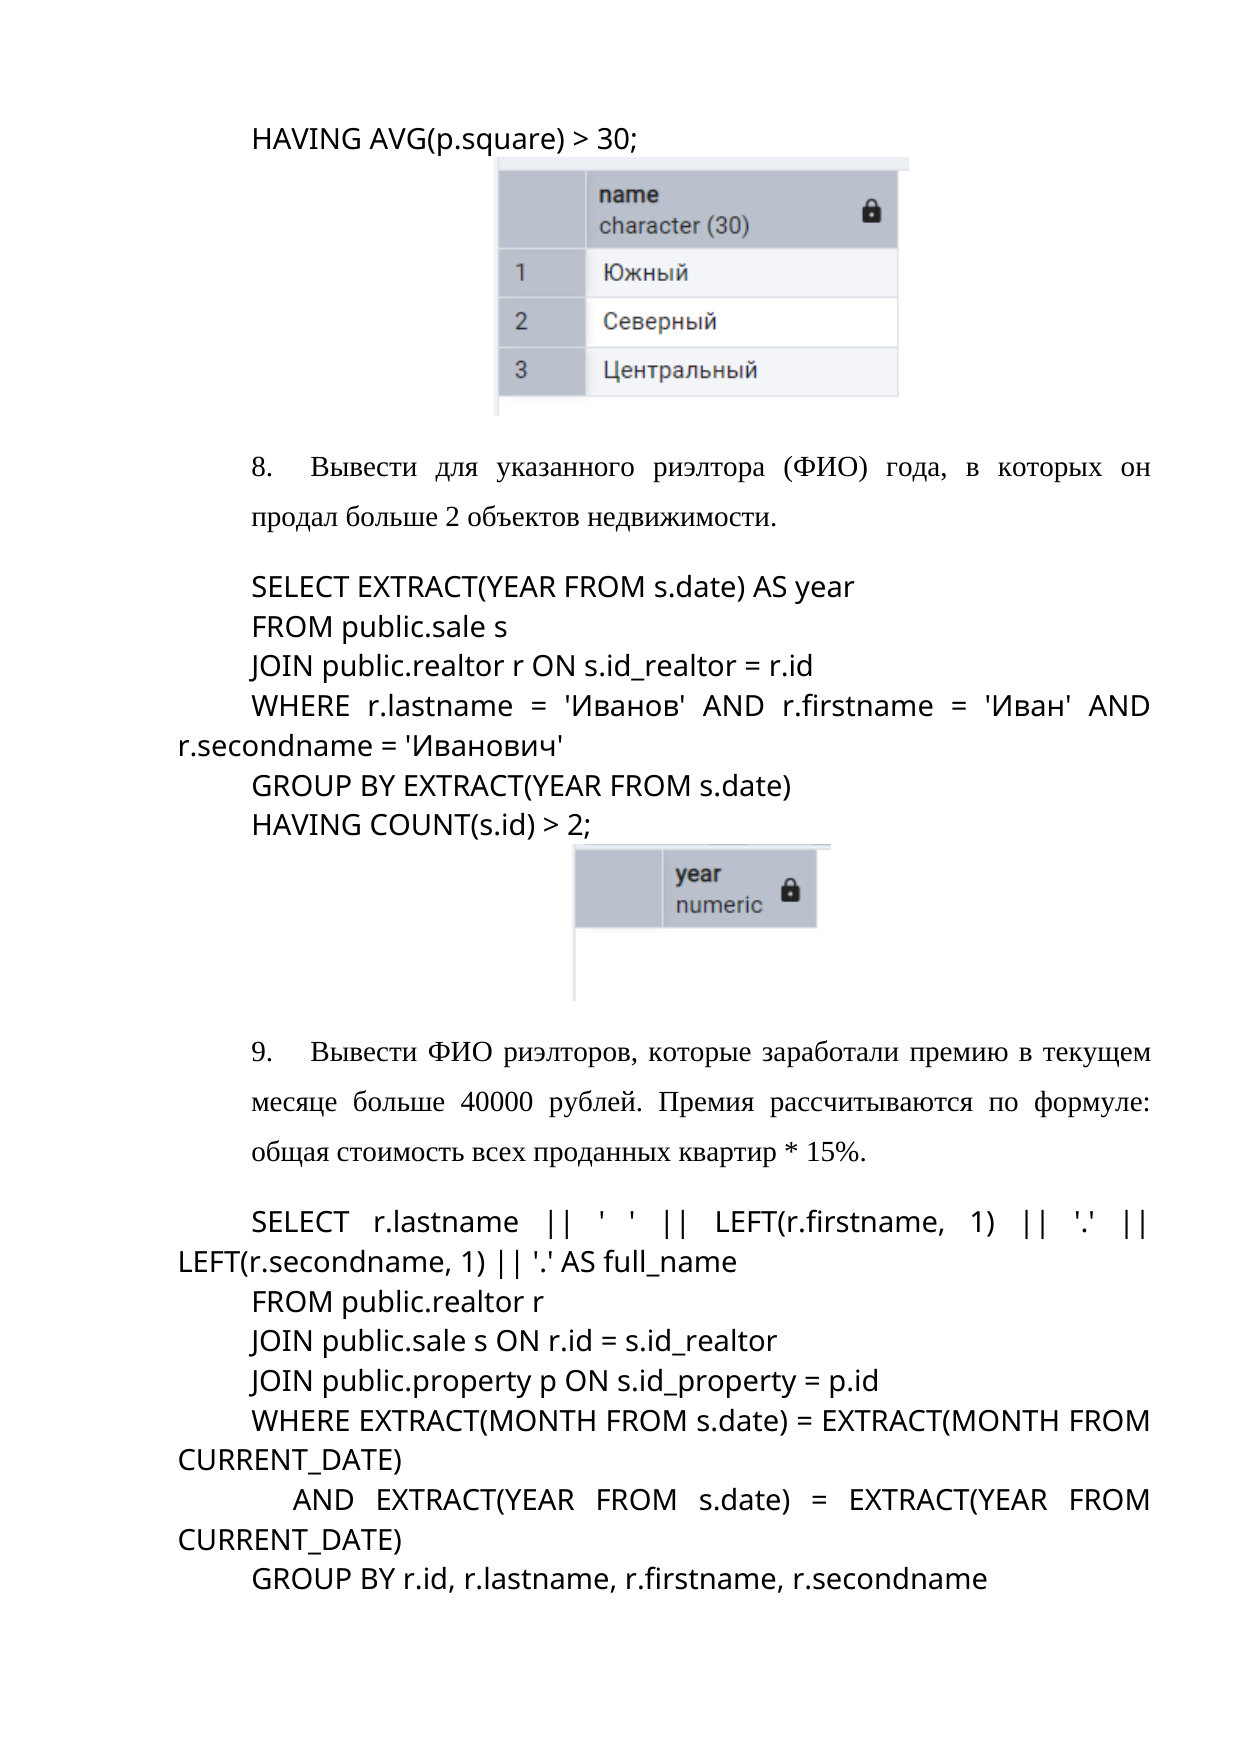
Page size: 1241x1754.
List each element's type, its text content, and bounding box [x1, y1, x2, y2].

text HAVING COUNT(s.id) > 2; [177, 804, 1152, 844]
text SELECT EXTRACT(YEAR FROM s.date) AS year [177, 566, 1152, 606]
text FROM public.sale s [177, 606, 1152, 646]
list Вывести ФИО риэлторов, которые заработали премию в текущем месяце больше 40000 рублей. Премия рассчитываются по формуле: общая стоимость всех проданных квартир * 15%. [251, 1034, 1152, 1168]
picture [571, 844, 832, 1001]
text SELECT r.lastname || ' ' || LEFT(r.firstname, 1) || '.' || LEFT(r.secondname, 1) || '.' AS full_name [177, 1201, 1152, 1281]
text JOIN public.realtor r ON s.id_realtor = r.id [177, 646, 1152, 685]
list Вывести для указанного риэлтора (ФИО) года, в которых он продал больше 2 объектов недвижимости. [251, 449, 1152, 533]
picture [493, 157, 910, 416]
text WHERE EXTRACT(MONTH FROM s.date) = EXTRACT(MONTH FROM CURRENT_DATE) [177, 1400, 1152, 1479]
text HAVING AVG(p.square) > 30; [177, 118, 1152, 158]
text GROUP BY r.id, r.lastname, r.firstname, r.secondname [177, 1559, 1152, 1598]
text AND EXTRACT(YEAR FROM s.date) = EXTRACT(YEAR FROM CURRENT_DATE) [177, 1479, 1152, 1559]
text WHERE r.lastname = 'Иванов' AND r.firstname = 'Иван' AND r.secondname = 'Иванович' [177, 685, 1152, 765]
text GROUP BY EXTRACT(YEAR FROM s.date) [177, 765, 1152, 804]
text FROM public.realtor r [177, 1281, 1152, 1321]
text JOIN public.property p ON s.id_property = p.id [177, 1360, 1152, 1400]
text JOIN public.sale s ON r.id = s.id_realtor [177, 1321, 1152, 1360]
